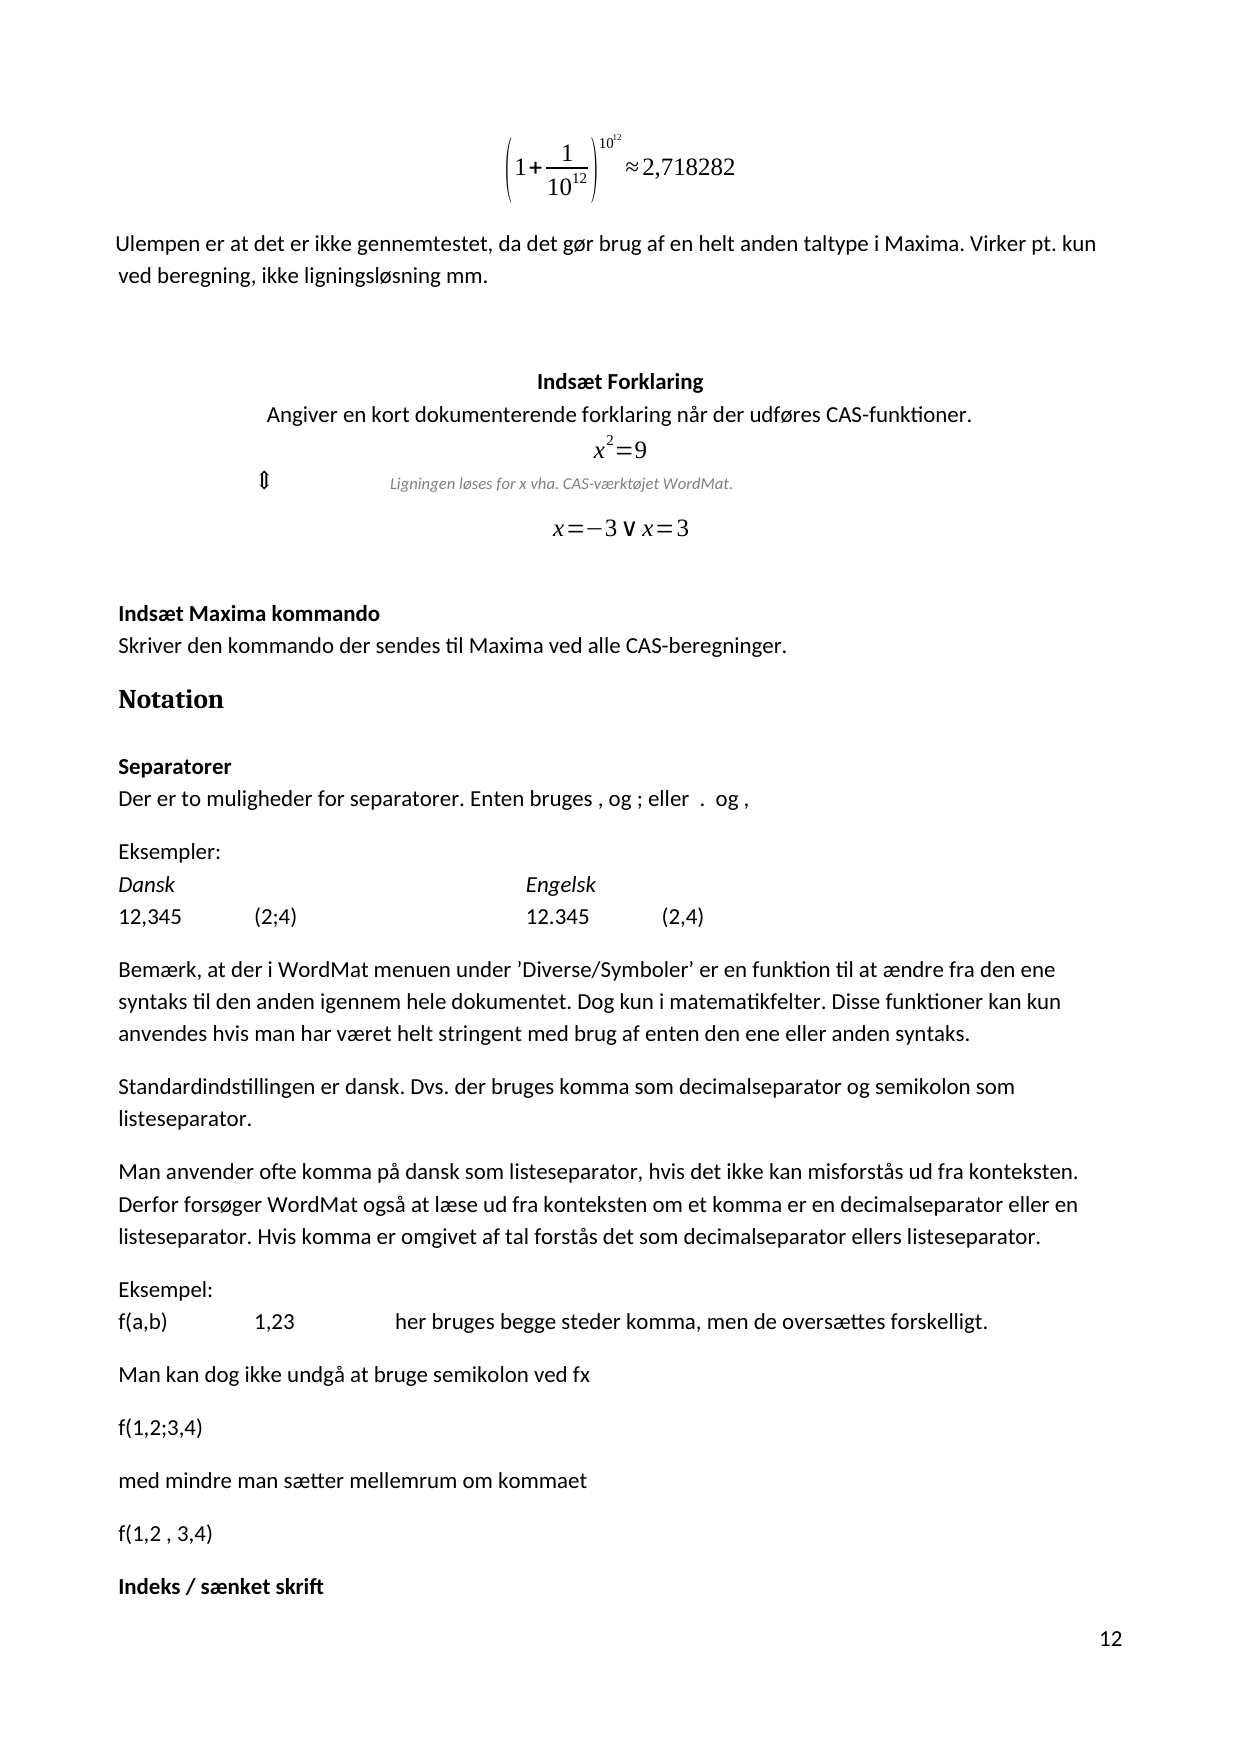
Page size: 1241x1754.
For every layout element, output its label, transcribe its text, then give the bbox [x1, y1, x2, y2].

text Ulempen er at det er ikke gennemtestet, da det gør brug af en helt anden taltype i Maxima. Virker pt. kun ved beregning, ikke ligningsløsning mm. [115, 229, 1122, 289]
text Bemærk, at der i WordMat menuen under ’Diverse/Symboler’ er en funktion til at ændre fra den ene syntaks til den anden igennem hele dokumentet. Dog kun i matematikfelter. Disse funktioner kan kun anvendes hvis man har været helt stringent med brug af enten den ene eller anden syntaks. [118, 955, 1122, 1047]
text Man kan dog ikke undgå at bruge semikolon ved fx [118, 1360, 1122, 1388]
text Indeks / sænket skrift [118, 1572, 1122, 1600]
text f(1,2 , 3,4) [118, 1519, 1122, 1547]
text Ligningen løses for x vha. CAS-værktøjet WordMat. [118, 467, 1122, 508]
text Eksempel: f(a,b) 1,23 her bruges begge steder komma, men de oversættes forskelligt. [118, 1275, 1122, 1335]
text Separatorer [118, 720, 1122, 780]
text Man anvender ofte komma på dansk som listeseparator, hvis det ikke kan misforstås ud fra konteksten. Derfor forsøger WordMat også at læse ud fra konteksten om et komma er en decimalseparator eller en listeseparator. Hvis komma er omgivet af tal forstås det som decimalseparator ellers listeseparator. [118, 1157, 1122, 1250]
text Der er to muligheder for separatorer. Enten bruges , og ; eller . og , [118, 784, 1122, 812]
text Standardindstillingen er dansk. Dvs. der bruges komma som decimalseparator og semikolon som listeseparator. [118, 1072, 1122, 1132]
text f(1,2;3,4) [118, 1413, 1122, 1441]
text med mindre man sætter mellemrum om kommaet [118, 1466, 1122, 1494]
text Indsæt Maxima kommando Skriver den kommando der sendes til Maxima ved alle CAS-beregninger. [118, 599, 1122, 659]
text Indsæt Forklaring Angiver en kort dokumenterende forklaring når der udføres CAS-funktioner. [118, 367, 1122, 463]
text Eksempler: Dansk Engelsk 12,345 (2;4) 12.345 (2,4) [118, 837, 1122, 930]
subtitle Notation [118, 684, 1122, 716]
